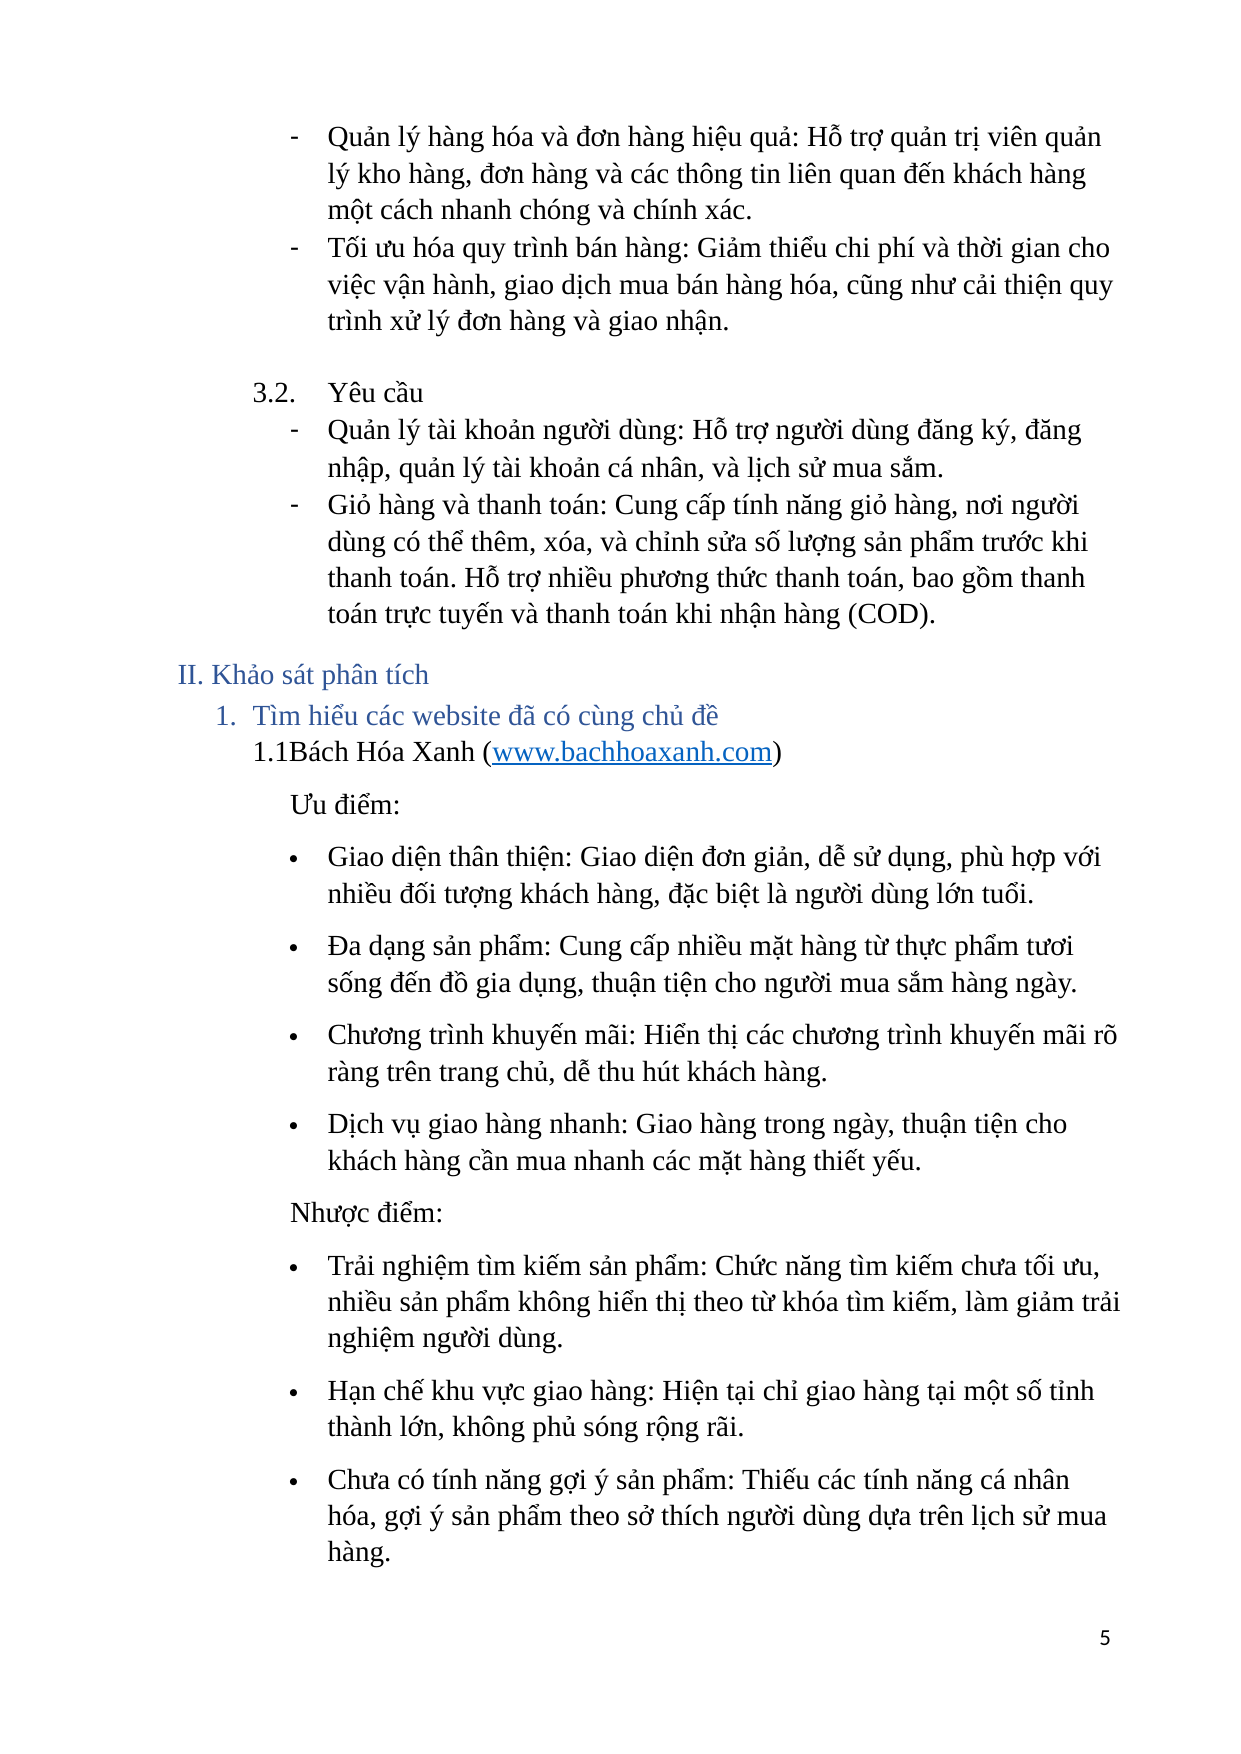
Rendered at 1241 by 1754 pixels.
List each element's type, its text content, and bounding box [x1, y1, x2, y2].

list Giao diện thân thiện: Giao diện đơn giản, dễ sử dụng, phù hợp với nhiều đối tượng khách hàng, đặc biệt là người dùng lớn tuổi. [290, 839, 1122, 909]
list Chưa có tính năng gợi ý sản phẩm: Thiếu các tính năng cá nhân hóa, gợi ý sản phẩm theo sở thích người dùng dựa trên lịch sử mua hàng. [290, 1462, 1122, 1568]
list Hạn chế khu vực giao hàng: Hiện tại chỉ giao hàng tại một số tỉnh thành lớn, không phủ sóng rộng rãi. [290, 1373, 1122, 1443]
list Chương trình khuyến mãi: Hiển thị các chương trình khuyến mãi rõ ràng trên trang chủ, dễ thu hút khách hàng. [290, 1017, 1122, 1087]
list Đa dạng sản phẩm: Cung cấp nhiều mặt hàng từ thực phẩm tươi sống đến đồ gia dụng, thuận tiện cho người mua sắm hàng ngày. [290, 928, 1122, 998]
list 1.1Bách Hóa Xanh (www.bachhoaxanh.com) [252, 734, 1122, 767]
list Yêu cầu [252, 375, 1122, 409]
subtitle II. Khảo sát phân tích [177, 657, 1122, 691]
text Nhược điểm: [215, 1195, 1122, 1229]
list Quản lý hàng hóa và đơn hàng hiệu quả: Hỗ trợ quản trị viên quản lý kho hàng, đơn hàng và các thông tin liên quan đến khách hàng một cách nhanh chóng và chính xác. [290, 118, 1122, 226]
list Trải nghiệm tìm kiếm sản phẩm: Chức năng tìm kiếm chưa tối ưu, nhiều sản phẩm không hiển thị theo từ khóa tìm kiếm, làm giảm trải nghiệm người dùng. [290, 1248, 1122, 1354]
list Dịch vụ giao hàng nhanh: Giao hàng trong ngày, thuận tiện cho khách hàng cần mua nhanh các mặt hàng thiết yếu. [290, 1106, 1122, 1176]
subtitle Tìm hiểu các website đã có cùng chủ đề [215, 698, 1122, 731]
list Quản lý tài khoản người dùng: Hỗ trợ người dùng đăng ký, đăng nhập, quản lý tài khoản cá nhân, và lịch sử mua sắm. [290, 411, 1122, 483]
text Ưu điểm: [215, 787, 1122, 820]
list Tối ưu hóa quy trình bán hàng: Giảm thiểu chi phí và thời gian cho việc vận hành, giao dịch mua bán hàng hóa, cũng như cải thiện quy trình xử lý đơn hàng và giao nhận. [290, 229, 1122, 337]
